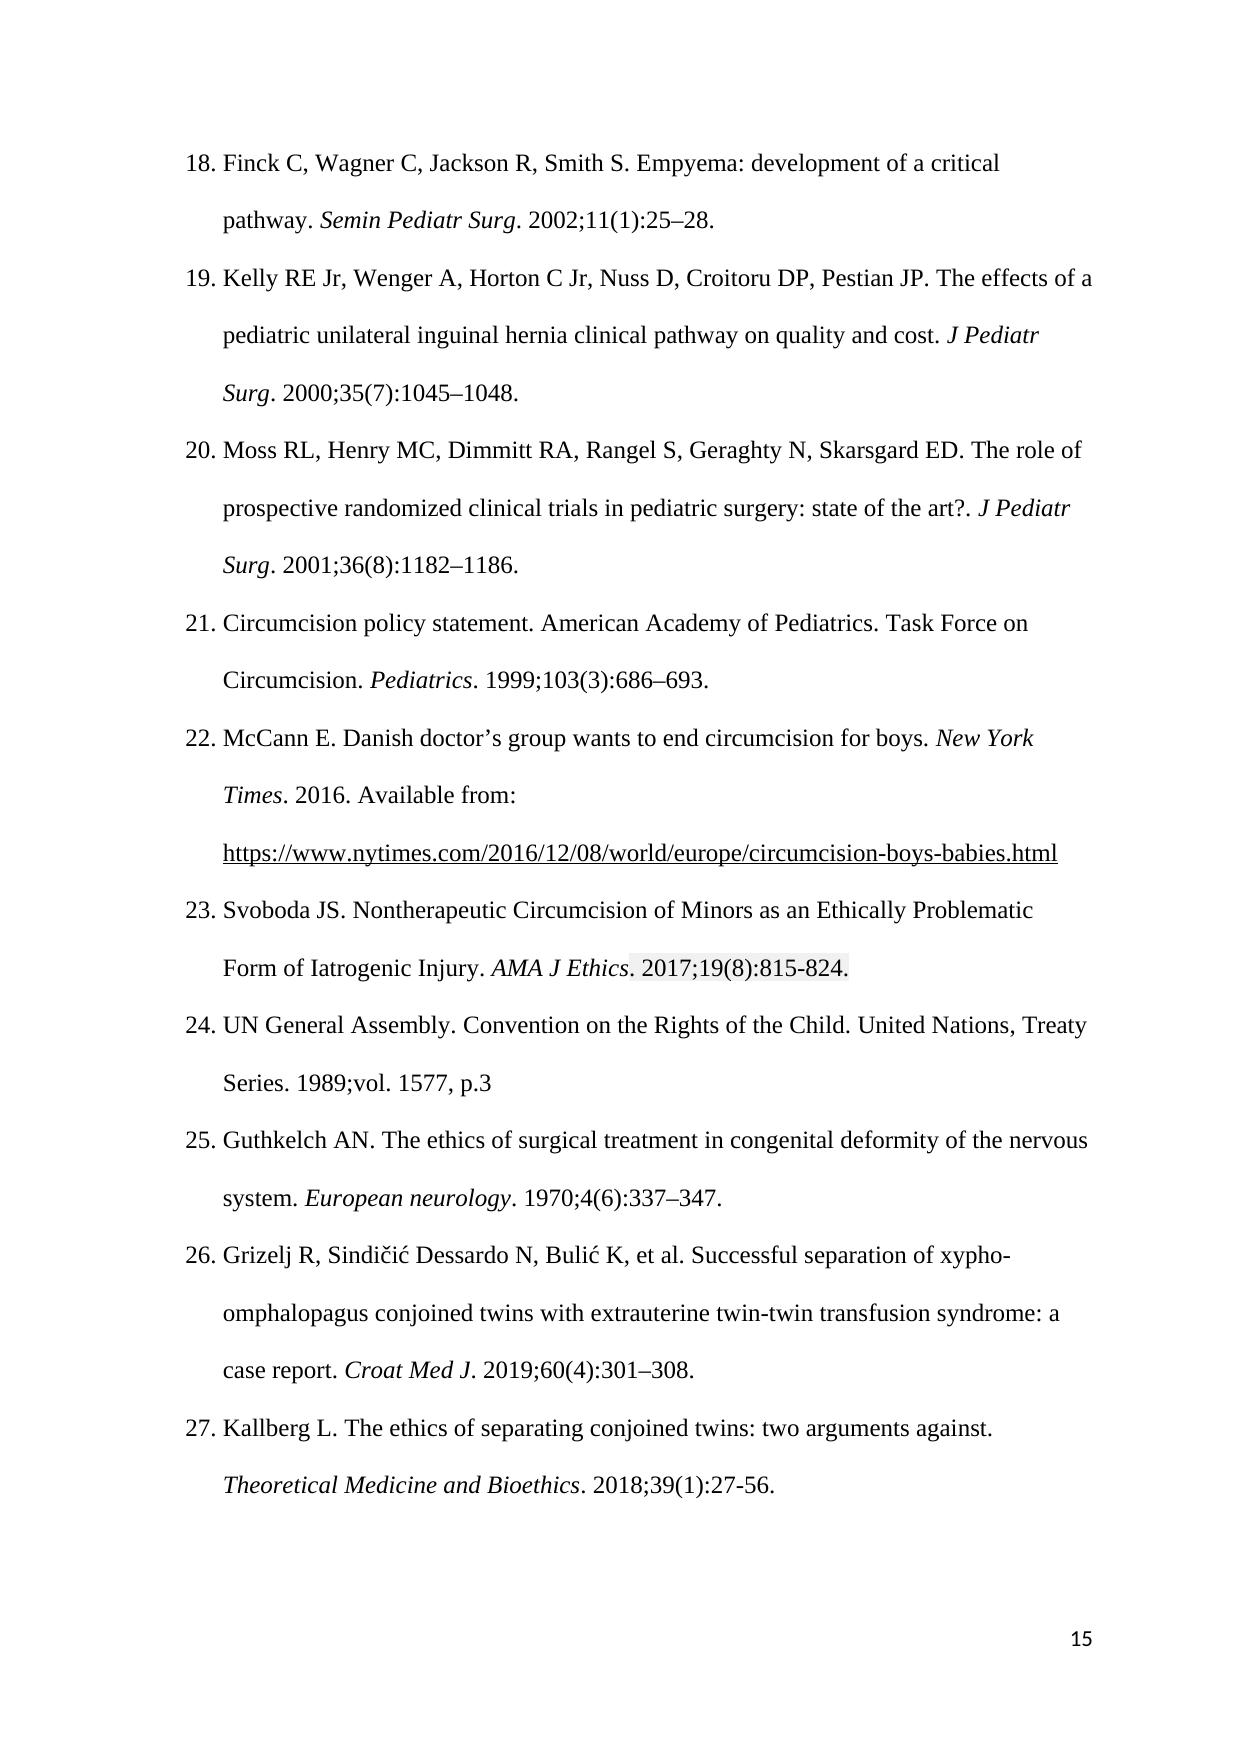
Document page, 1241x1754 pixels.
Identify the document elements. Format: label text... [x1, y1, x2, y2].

list UN General Assembly. Convention on the Rights of the Child. United Nations, Treaty Series. 1989;vol. 1577, p.3 [185, 1010, 1093, 1096]
list Moss RL, Henry MC, Dimmitt RA, Rangel S, Geraghty N, Skarsgard ED. The role of prospective randomized clinical trials in pediatric surgery: state of the art?. J Pediatr Surg. 2001;36(8):1182–1186. [185, 435, 1093, 579]
list Svoboda JS. Nontherapeutic Circumcision of Minors as an Ethically Problematic Form of Iatrogenic Injury. AMA J Ethics. 2017;19(8):815-824. [185, 895, 1093, 981]
list Guthkelch AN. The ethics of surgical treatment in congenital deformity of the nervous system. European neurology. 1970;4(6):337–347. [185, 1125, 1093, 1211]
list Kelly RE Jr, Wenger A, Horton C Jr, Nuss D, Croitoru DP, Pestian JP. The effects of a pediatric unilateral inguinal hernia clinical pathway on quality and cost. J Pediatr Surg. 2000;35(7):1045–1048. [185, 263, 1093, 406]
list Circumcision policy statement. American Academy of Pediatrics. Task Force on Circumcision. Pediatrics. 1999;103(3):686–693. [185, 608, 1093, 694]
list Finck C, Wagner C, Jackson R, Smith S. Empyema: development of a critical pathway. Semin Pediatr Surg. 2002;11(1):25–28. [185, 148, 1093, 234]
list McCann E. Danish doctor’s group wants to end circumcision for boys. New York Times. 2016. Available from: https://www.nytimes.com/2016/12/08/world/europe/circumcision-boys-babies.html [185, 723, 1093, 866]
list Kallberg L. The ethics of separating conjoined twins: two arguments against. Theoretical Medicine and Bioethics. 2018;39(1):27-56. [185, 1413, 1093, 1499]
list Grizelj R, Sindičić Dessardo N, Bulić K, et al. Successful separation of xypho-omphalopagus conjoined twins with extrauterine twin-twin transfusion syndrome: a case report. Croat Med J. 2019;60(4):301–308. [185, 1240, 1093, 1384]
